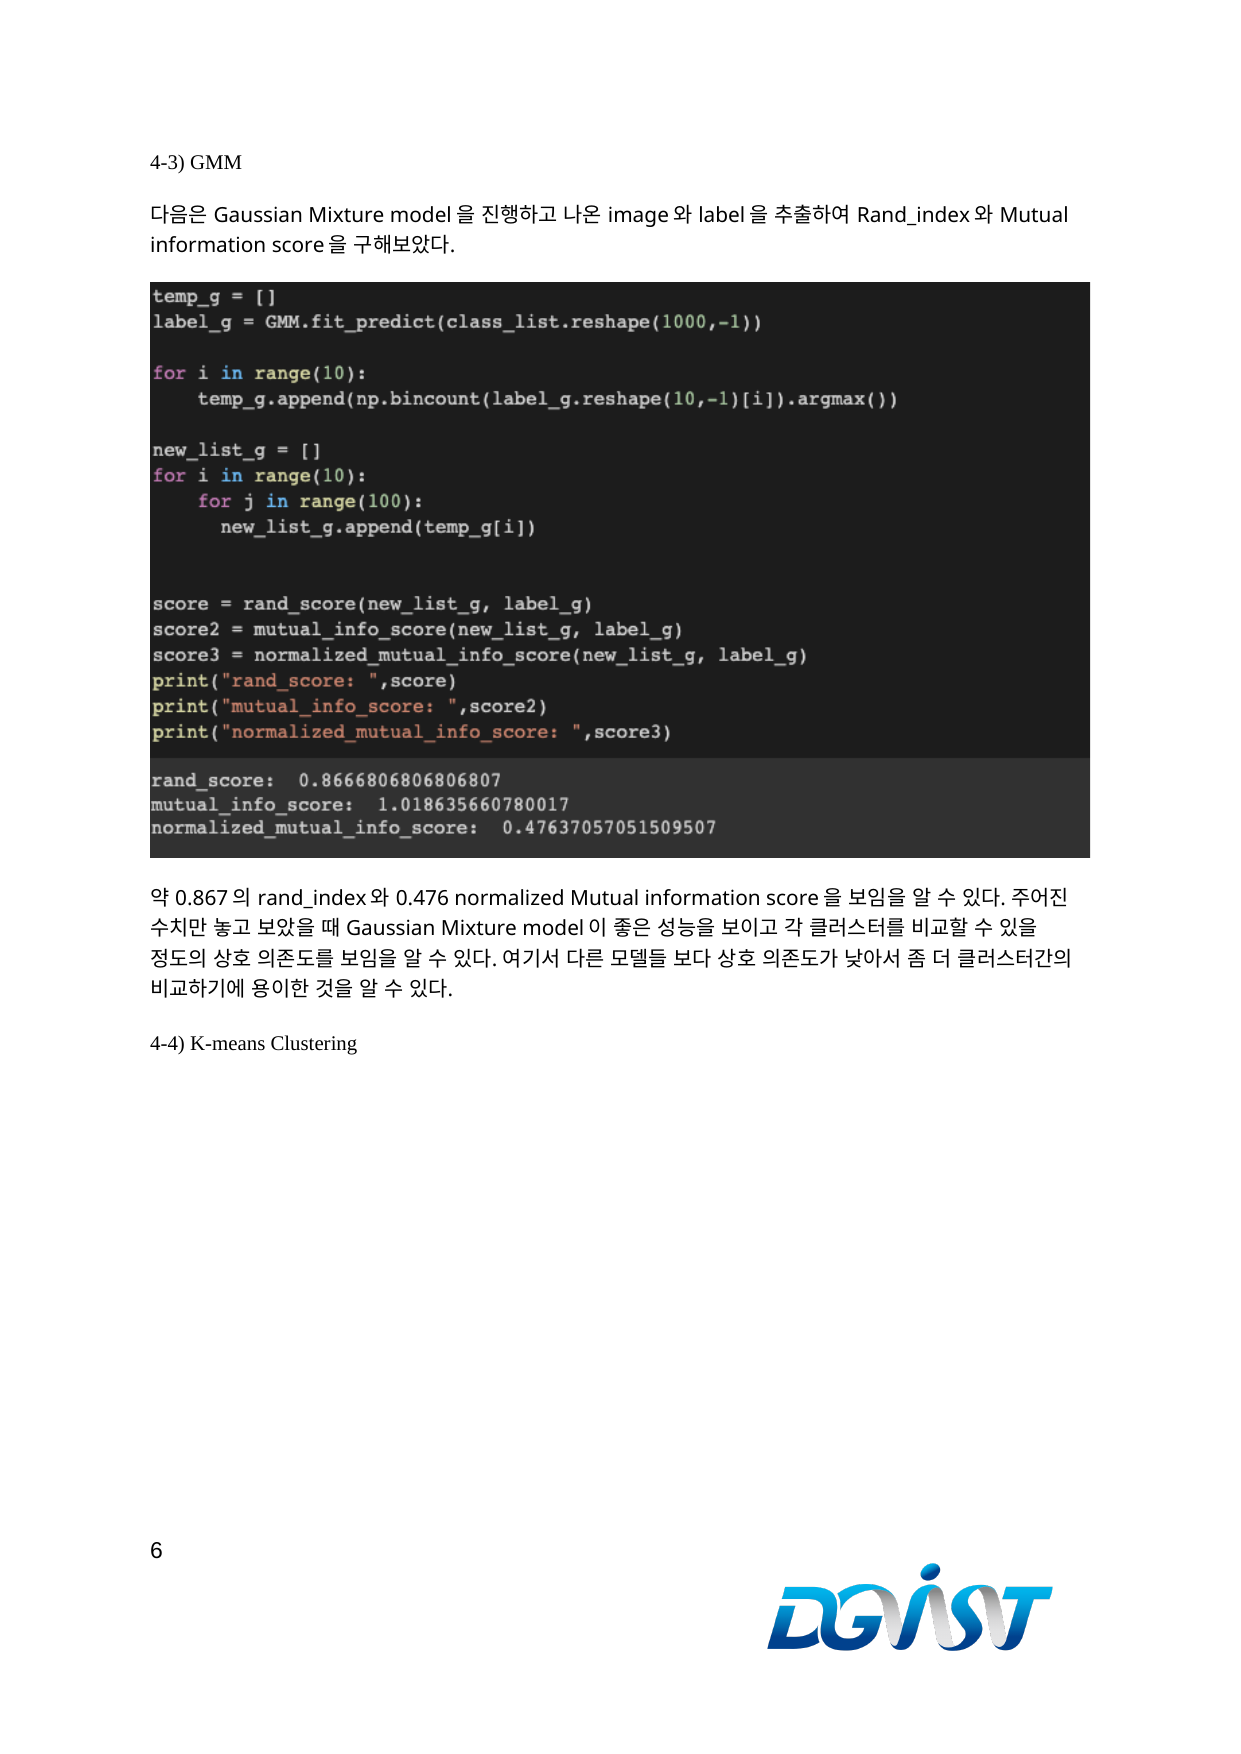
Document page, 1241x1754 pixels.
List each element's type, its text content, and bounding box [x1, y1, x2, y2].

text 4-3) GMM [150, 150, 1090, 174]
picture [150, 282, 1091, 858]
text 약 0.867의 rand_index와 0.476 normalized Mutual information score을 보임을 알 수 있다. 주어진 수치만 놓고 보았을 때 Gaussian Mixture model이 좋은 성능을 보이고 각 클러스터를 비교할 수 있을 정도의 상호 의존도를 보임을 알 수 있다. 여기서 다른 모델들 보다 상호 의존도가 낮아서 좀 더 클러스터간의 비교하기에 용이한 것을 알 수 있다. [150, 881, 1090, 1002]
picture [767, 1563, 1053, 1651]
text 다음은 Gaussian Mixture model을 진행하고 나온 image와 label을 추출하여 Rand_index와 Mutual information score을 구해보았다. [150, 198, 1090, 259]
text 4-4) K-means Clustering [150, 1031, 1090, 1055]
